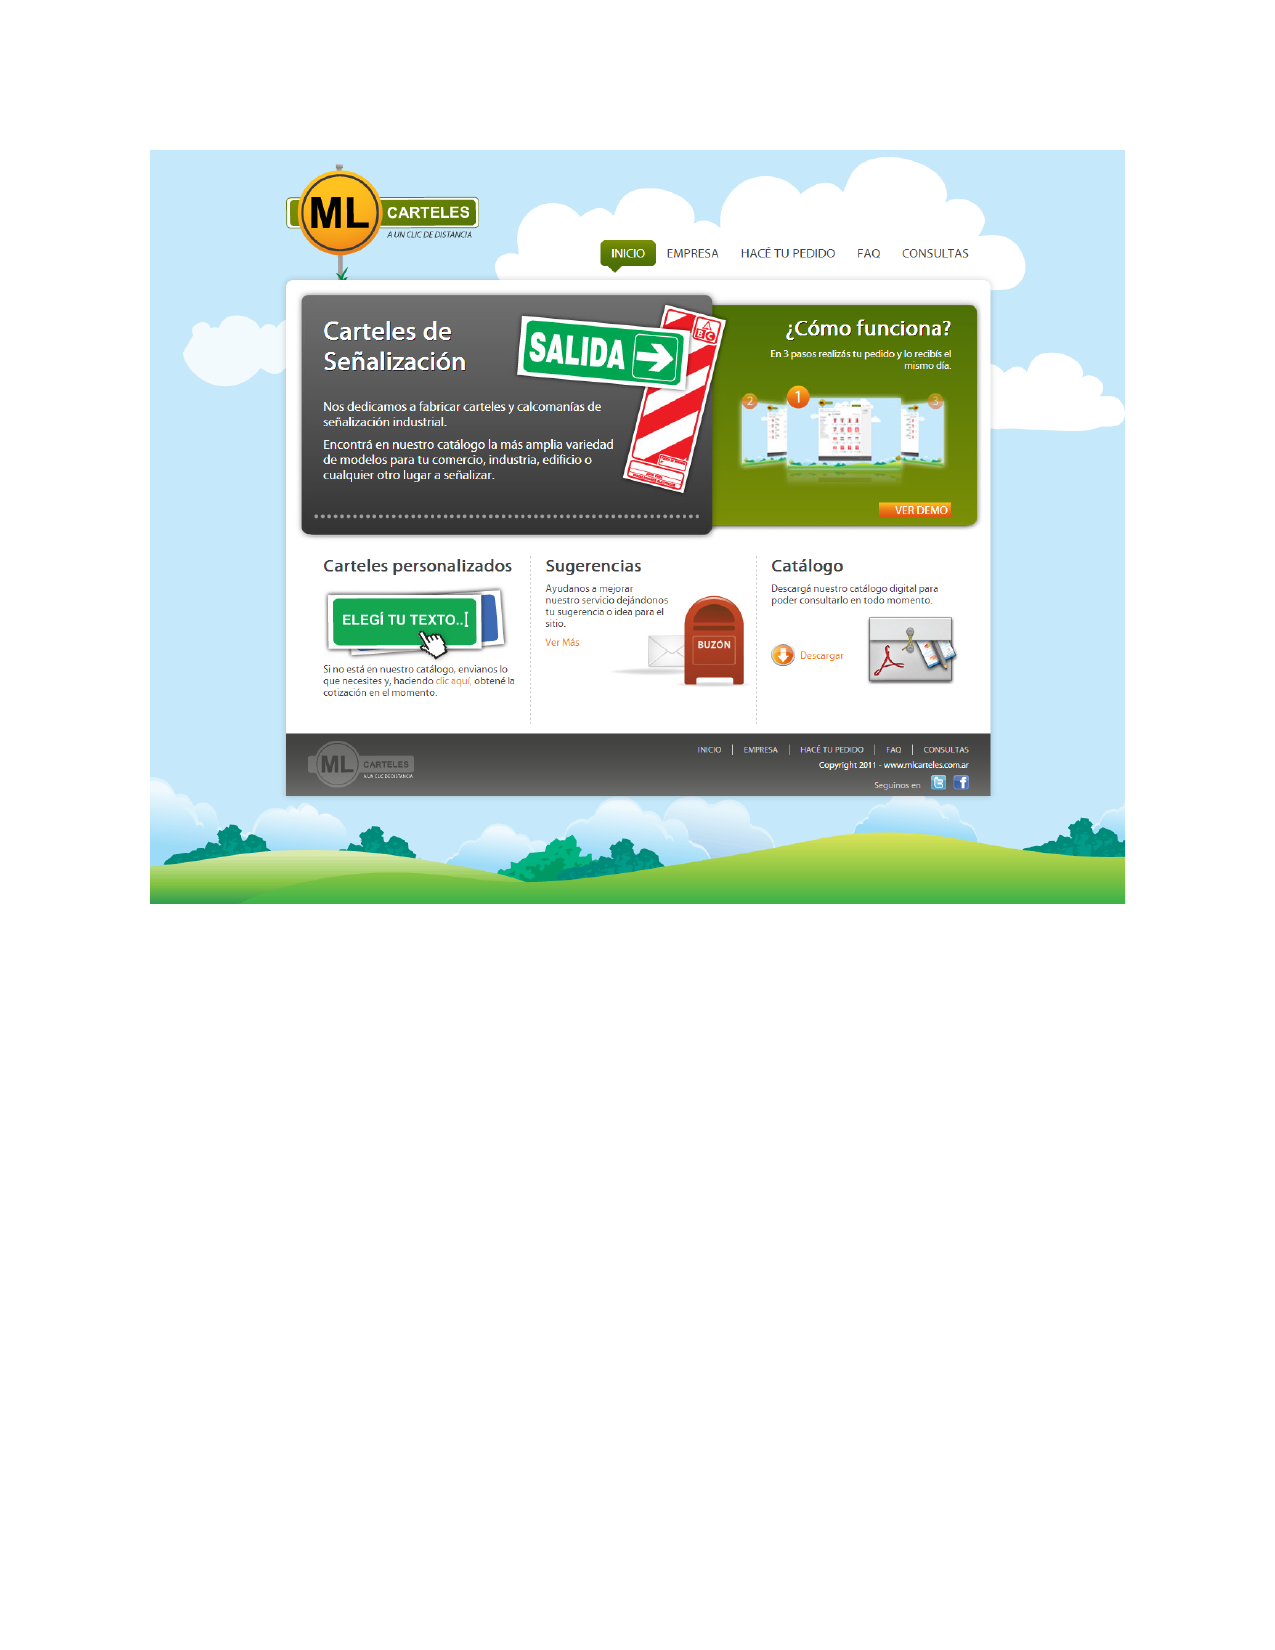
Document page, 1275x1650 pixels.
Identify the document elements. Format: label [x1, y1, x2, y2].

picture [150, 150, 1125, 904]
